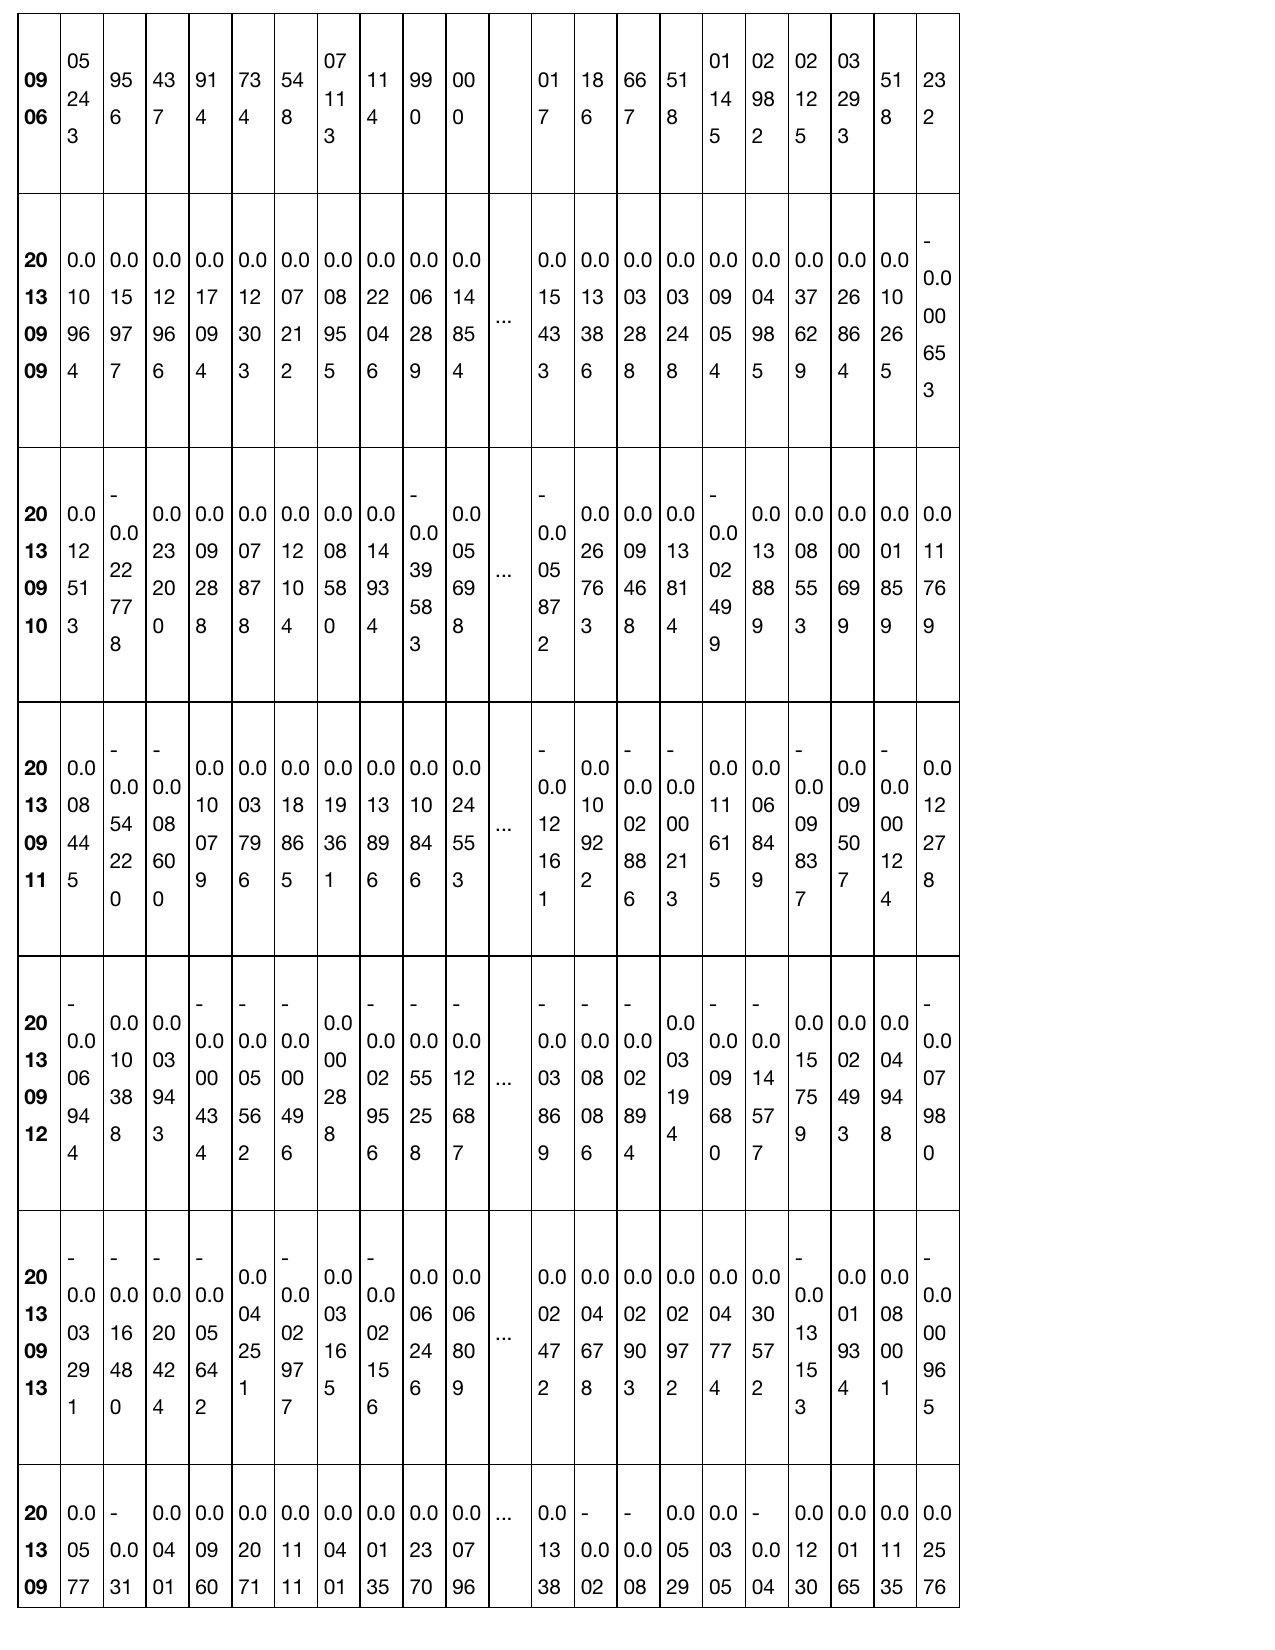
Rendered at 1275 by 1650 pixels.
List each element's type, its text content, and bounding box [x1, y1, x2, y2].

table_cell ... [490, 1211, 531, 1464]
table_cell -0.002886 [618, 703, 659, 955]
table_cell 0.002437 [147, 14, 188, 192]
table_cell 20130909 [19, 194, 60, 447]
table_cell 0.005956 [104, 14, 145, 192]
table_cell 0.008955 [318, 194, 359, 447]
table_cell 0.026864 [832, 194, 873, 447]
table_cell 0.027017 [532, 14, 574, 192]
table_cell 0.002972 [661, 1211, 702, 1464]
table_cell ... [490, 448, 531, 701]
table_cell ... [490, 1465, 531, 1607]
table_cell 0.010964 [61, 194, 103, 447]
table_cell 0.012303 [789, 1465, 830, 1607]
table_cell -0.005243 [61, 14, 103, 192]
table_cell ... [490, 14, 531, 192]
table_cell 0.014854 [447, 194, 488, 447]
table_cell 0.010914 [190, 14, 231, 192]
table_cell 0.010079 [190, 703, 231, 955]
table_cell 0.025765 [917, 1465, 959, 1607]
table_cell 0.008990 [404, 14, 445, 192]
table_cell 0.013896 [361, 703, 402, 955]
table_cell 0.001548 [275, 14, 317, 192]
table_cell 0.009507 [832, 703, 873, 955]
table_cell 0.009288 [190, 448, 231, 701]
table_cell 0.004010 [147, 1465, 188, 1607]
table_cell 0.011615 [703, 703, 745, 955]
table_cell 20130916 [19, 1465, 60, 1607]
table_cell 0.011357 [875, 1465, 916, 1607]
table_cell -0.002461 [575, 1465, 616, 1607]
table_cell 0.008553 [789, 448, 830, 701]
table_cell -0.012161 [532, 703, 574, 955]
table_cell 0.006809 [447, 1211, 488, 1464]
table_cell -0.008683 [618, 1465, 659, 1607]
table_cell -0.000965 [917, 1211, 959, 1464]
table_cell -0.016480 [104, 1211, 145, 1464]
table_cell 0.012278 [917, 703, 959, 955]
table_cell 0.010846 [404, 703, 445, 955]
table_cell 0.005186 [575, 14, 616, 192]
table_cell 0.001859 [875, 448, 916, 701]
table_cell ... [490, 703, 531, 955]
table_cell 0.023702 [404, 1465, 445, 1607]
table_cell 0.019361 [318, 703, 359, 955]
table_cell 0.002493 [832, 957, 873, 1209]
table_cell 0.003667 [618, 14, 659, 192]
table_cell 0.012513 [61, 448, 103, 701]
table_cell -0.000653 [917, 194, 959, 447]
table_cell 0.000000 [447, 14, 488, 192]
table_cell 0.004948 [875, 957, 916, 1209]
table_cell 0.008734 [233, 14, 274, 192]
table_cell 0.005778 [61, 1465, 103, 1607]
table_cell 0.003248 [661, 194, 702, 447]
table_cell 0.004015 [318, 1465, 359, 1607]
table_cell 0.012303 [233, 194, 274, 447]
table_cell -0.002499 [703, 448, 745, 701]
table_cell 0.002903 [618, 1211, 659, 1464]
table_cell 0.026763 [575, 448, 616, 701]
table_cell -0.000124 [875, 703, 916, 955]
table_cell ... [490, 957, 531, 1209]
table_cell 0.001654 [832, 1465, 873, 1607]
table_cell 0.003943 [147, 957, 188, 1209]
table_cell ... [490, 194, 531, 447]
table_cell -0.020424 [147, 1211, 188, 1464]
table_cell 0.013889 [746, 448, 788, 701]
table_cell 0.004985 [746, 194, 788, 447]
table_cell 0.017094 [190, 194, 231, 447]
table_cell 0.013385 [532, 1465, 574, 1607]
table_cell -0.002894 [618, 957, 659, 1209]
table_cell 0.004774 [703, 1211, 745, 1464]
table_cell -0.007980 [917, 957, 959, 1209]
table_cell 0.009232 [917, 14, 959, 192]
table_cell 0.001934 [832, 1211, 873, 1464]
table_cell 0.020717 [233, 1465, 274, 1607]
table_cell 0.022046 [361, 194, 402, 447]
table_cell 0.015977 [104, 194, 145, 447]
table_cell 0.007963 [447, 1465, 488, 1607]
table_cell 0.003796 [233, 703, 274, 955]
table_cell 0.037629 [789, 194, 830, 447]
table_cell 0.000288 [318, 957, 359, 1209]
table_cell -0.008086 [575, 957, 616, 1209]
table_cell -0.007113 [318, 14, 359, 192]
table_cell 0.004251 [233, 1211, 274, 1464]
table_cell 0.002472 [532, 1211, 574, 1464]
table_cell 0.004678 [575, 1211, 616, 1464]
table_cell -0.014577 [746, 957, 788, 1209]
table_cell 0.013386 [575, 194, 616, 447]
table_cell -0.003293 [832, 14, 873, 192]
table_cell -0.009837 [789, 703, 830, 955]
table_cell -0.002156 [361, 1211, 402, 1464]
table_cell -0.012687 [447, 957, 488, 1209]
table_cell 20130912 [19, 957, 60, 1209]
table_cell 0.006289 [404, 194, 445, 447]
table_cell 0.005114 [361, 14, 402, 192]
table_cell -0.000434 [190, 957, 231, 1209]
table_cell -0.022778 [104, 448, 145, 701]
table_cell 0.011115 [275, 1465, 317, 1607]
table_cell 0.001518 [661, 14, 702, 192]
table_cell -0.002956 [361, 957, 402, 1209]
table_cell 0.007878 [233, 448, 274, 701]
table_cell 0.003165 [318, 1211, 359, 1464]
table_cell 0.000699 [832, 448, 873, 701]
table_cell 0.012104 [275, 448, 317, 701]
table_cell 0.013814 [661, 448, 702, 701]
table_cell -0.013153 [789, 1211, 830, 1464]
table_cell 0.006849 [746, 703, 788, 955]
table_cell -0.005872 [532, 448, 574, 701]
table_cell -0.005562 [233, 957, 274, 1209]
table_cell 0.006246 [404, 1211, 445, 1464]
table_cell 0.007212 [275, 194, 317, 447]
table_cell 0.010922 [575, 703, 616, 955]
table_cell 0.003518 [875, 14, 916, 192]
table_cell 0.005291 [661, 1465, 702, 1607]
table_cell 0.009468 [618, 448, 659, 701]
table_cell -0.039583 [404, 448, 445, 701]
table_cell 0.003194 [661, 957, 702, 1209]
table_cell -0.000496 [275, 957, 317, 1209]
table_cell 0.008001 [875, 1211, 916, 1464]
table_cell 0.012966 [147, 194, 188, 447]
table_cell -0.009680 [703, 957, 745, 1209]
table_cell 0.010265 [875, 194, 916, 447]
table_cell -0.001145 [703, 14, 745, 192]
table_cell 20130911 [19, 703, 60, 955]
table_cell 20130913 [19, 1211, 60, 1464]
table_cell 0.009603 [190, 1465, 231, 1607]
table_cell 0.015759 [789, 957, 830, 1209]
table_cell -0.000213 [661, 703, 702, 955]
table_cell 0.008580 [318, 448, 359, 701]
table_cell -0.003869 [532, 957, 574, 1209]
table_cell 0.015433 [532, 194, 574, 447]
table_cell -0.002977 [275, 1211, 317, 1464]
table_cell -0.005642 [190, 1211, 231, 1464]
table_cell 0.010388 [104, 957, 145, 1209]
table_cell -0.055258 [404, 957, 445, 1209]
table_cell 20130910 [19, 448, 60, 701]
table_cell 0.014934 [361, 448, 402, 701]
table_cell 0.024553 [447, 703, 488, 955]
table_cell 0.023200 [147, 448, 188, 701]
table_cell 0.003288 [618, 194, 659, 447]
table_cell -0.006944 [61, 957, 103, 1209]
table_cell 0.011769 [917, 448, 959, 701]
table_cell 0.018865 [275, 703, 317, 955]
table_cell -0.008600 [147, 703, 188, 955]
table_cell 20130906 [19, 14, 60, 192]
table_cell 0.001351 [361, 1465, 402, 1607]
table_cell -0.003291 [61, 1211, 103, 1464]
table_cell 0.003054 [703, 1465, 745, 1607]
table_cell -0.004785 [746, 1465, 788, 1607]
table_cell 0.030572 [746, 1211, 788, 1464]
table_cell 0.008445 [61, 703, 103, 955]
table_cell 0.009054 [703, 194, 745, 447]
table_cell -0.031792 [104, 1465, 145, 1607]
table_cell -0.002125 [789, 14, 830, 192]
table_cell 0.005698 [447, 448, 488, 701]
table_cell -0.002982 [746, 14, 788, 192]
table_cell -0.054220 [104, 703, 145, 955]
